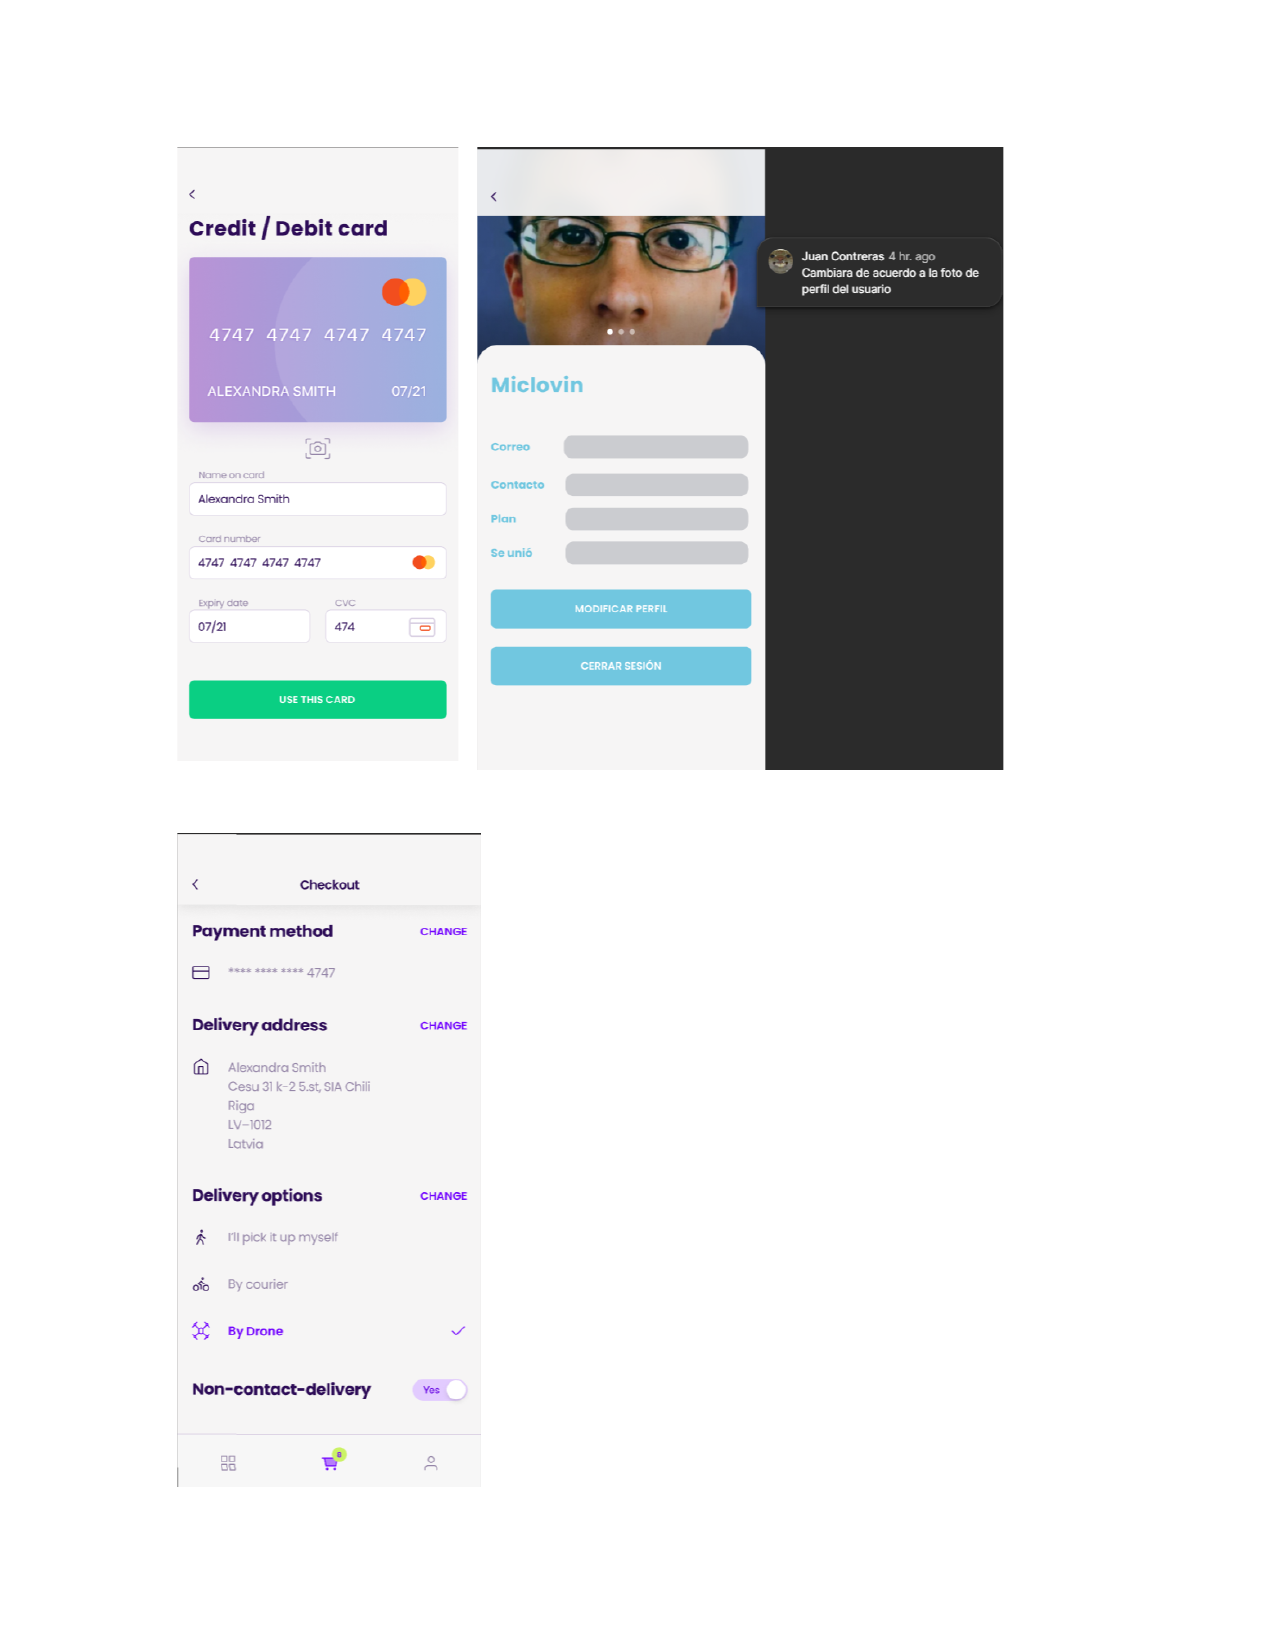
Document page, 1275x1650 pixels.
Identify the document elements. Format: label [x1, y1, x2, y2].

picture [477, 147, 1004, 770]
picture [177, 833, 481, 1487]
picture [177, 147, 459, 761]
